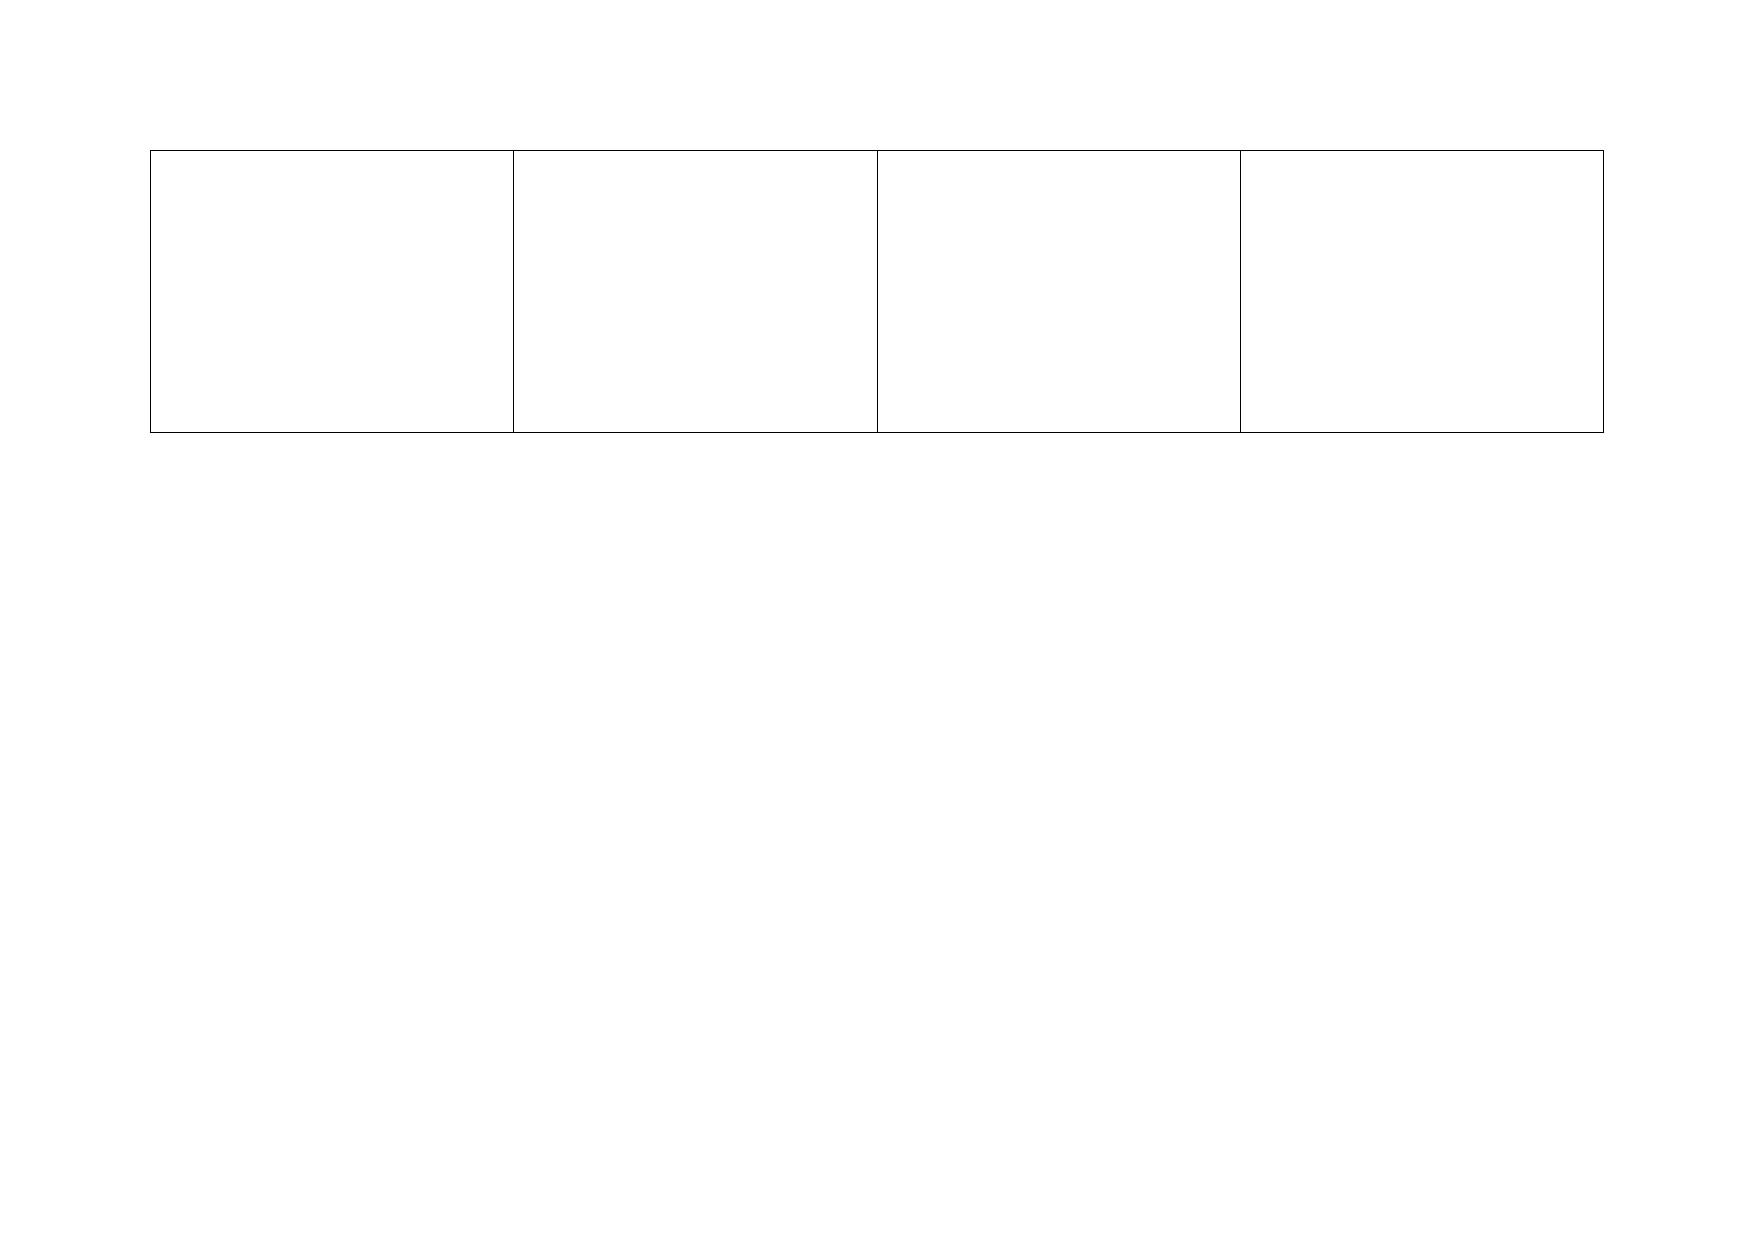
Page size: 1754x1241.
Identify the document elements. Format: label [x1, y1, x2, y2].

table_cell [151, 151, 513, 432]
table_cell [878, 151, 1240, 432]
table_cell [1241, 151, 1603, 432]
table_cell [514, 151, 877, 432]
